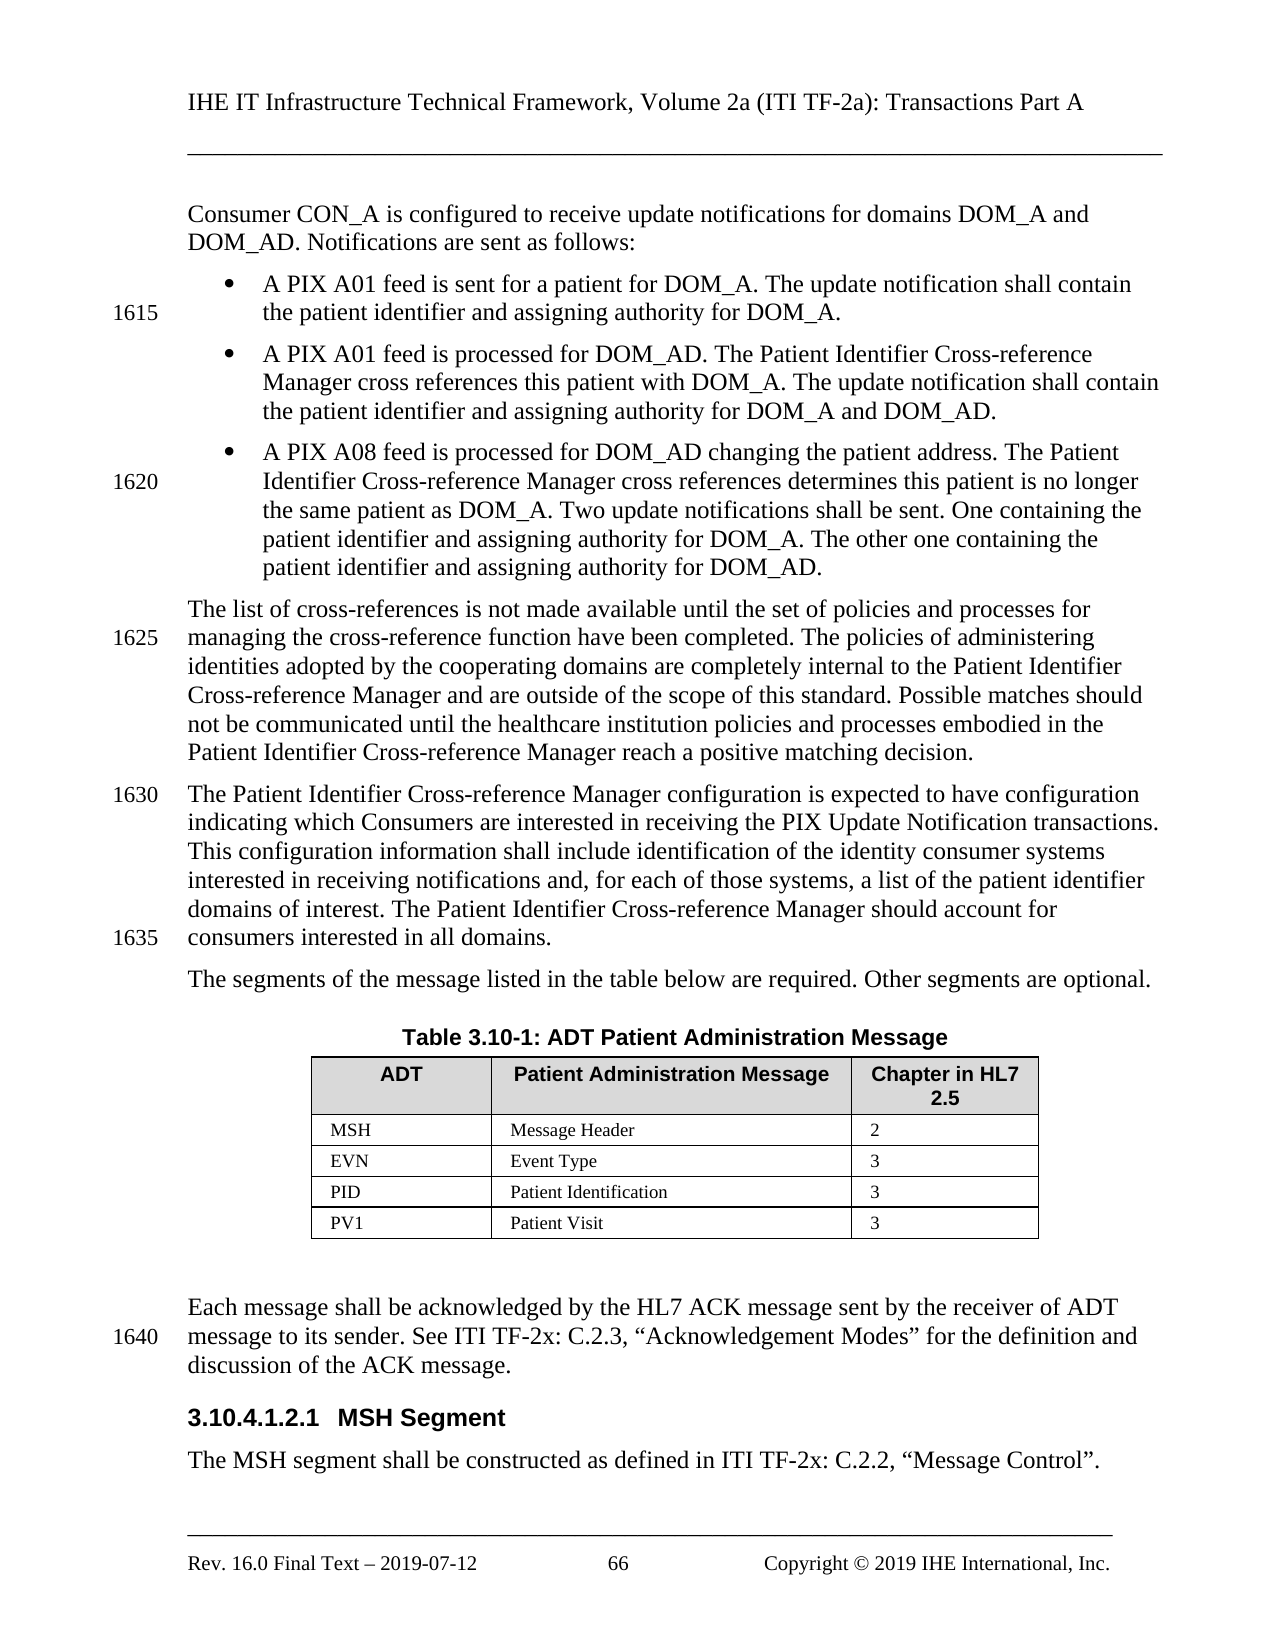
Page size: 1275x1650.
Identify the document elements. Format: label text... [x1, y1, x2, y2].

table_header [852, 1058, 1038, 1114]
text The MSH segment shall be constructed as defined in ITI TF-2x: C.2.2, “Message Control”. [187, 1445, 1162, 1473]
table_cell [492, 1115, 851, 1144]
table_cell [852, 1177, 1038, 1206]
list A PIX A01 feed is processed for DOM_AD. The Patient Identifier Cross-reference Manager cross references this patient with DOM_A. The update notification shall contain the patient identifier and assigning authority for DOM_A and DOM_AD. [225, 339, 1162, 425]
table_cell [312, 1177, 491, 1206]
title Table 3.10-1: ADT Patient Administration Message [187, 1024, 1162, 1050]
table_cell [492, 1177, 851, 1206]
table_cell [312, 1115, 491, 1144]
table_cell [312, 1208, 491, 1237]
list A PIX A01 feed is sent for a patient for DOM_A. The update notification shall contain the patient identifier and assigning authority for DOM_A. [225, 269, 1162, 326]
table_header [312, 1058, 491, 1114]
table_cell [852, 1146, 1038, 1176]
text The list of cross-references is not made available until the set of policies and processes for managing the cross-reference function have been completed. The policies of administering identities adopted by the cooperating domains are completely internal to the Patient Identifier Cross-reference Manager and are outside of the scope of this standard. Possible matches should not be communicated until the healthcare institution policies and processes embodied in the Patient Identifier Cross-reference Manager reach a positive matching decision. [187, 594, 1162, 766]
text Consumer CON_A is configured to receive update notifications for domains DOM_A and DOM_AD. Notifications are sent as follows: [187, 199, 1162, 256]
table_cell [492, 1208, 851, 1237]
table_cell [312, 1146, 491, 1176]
text The segments of the message listed in the table below are required. Other segments are optional. [187, 964, 1162, 992]
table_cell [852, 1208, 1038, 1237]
text The Patient Identifier Cross-reference Manager configuration is expected to have configuration indicating which Consumers are interested in receiving the PIX Update Notification transactions. This configuration information shall include identification of the identity consumer systems interested in receiving notifications and, for each of those systems, a list of the patient identifier domains of interest. The Patient Identifier Cross-reference Manager should account for consumers interested in all domains. [187, 779, 1162, 951]
text Each message shall be acknowledged by the HL7 ACK message sent by the receiver of ADT message to its sender. See ITI TF-2x: C.2.3, “Acknowledgement Modes” for the definition and discussion of the ACK message. [187, 1292, 1162, 1378]
list A PIX A08 feed is processed for DOM_AD changing the patient address. The Patient Identifier Cross-reference Manager cross references determines this patient is no longer the same patient as DOM_A. Two update notifications shall be sent. One containing the patient identifier and assigning authority for DOM_A. The other one containing the patient identifier and assigning authority for DOM_AD. [225, 437, 1162, 581]
subtitle MSH Segment [187, 1403, 1162, 1432]
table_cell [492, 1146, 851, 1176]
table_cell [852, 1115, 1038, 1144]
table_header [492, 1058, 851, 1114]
